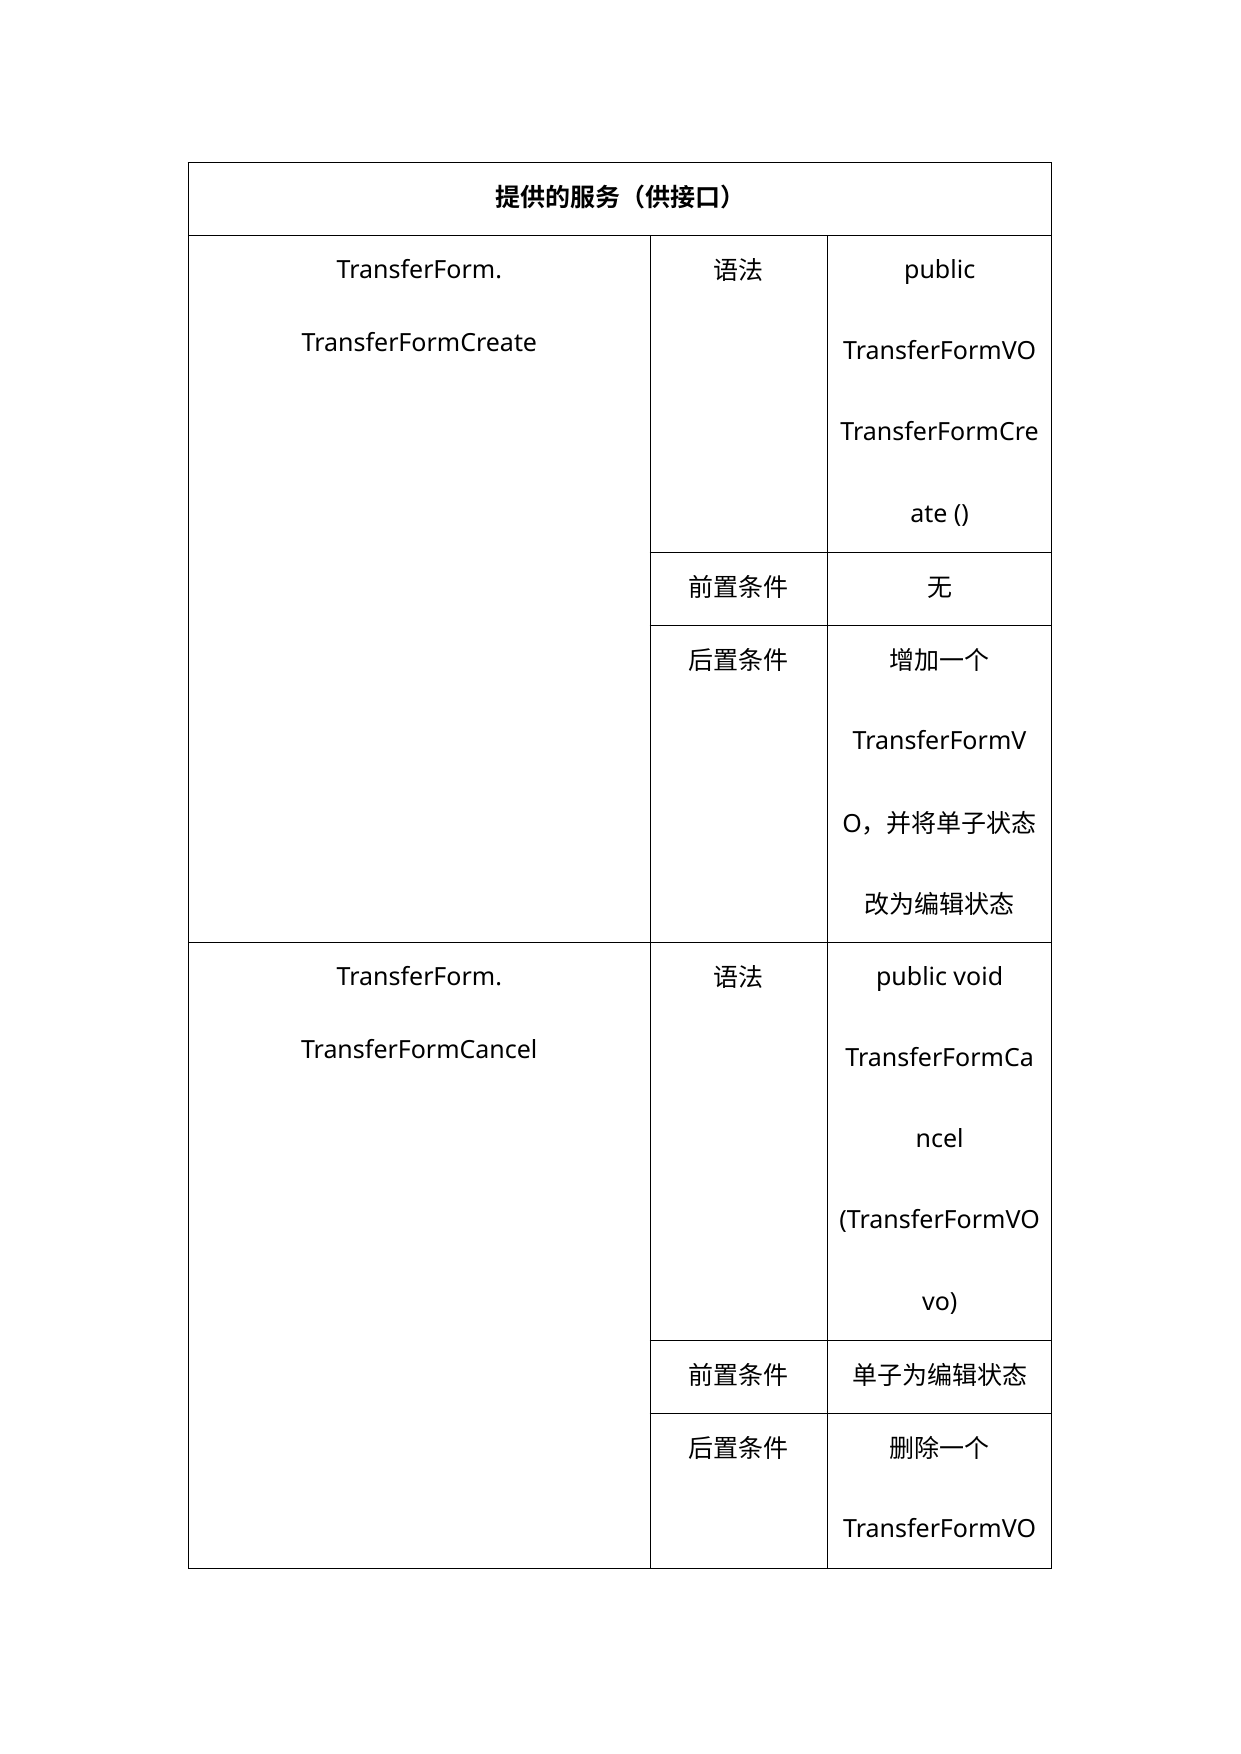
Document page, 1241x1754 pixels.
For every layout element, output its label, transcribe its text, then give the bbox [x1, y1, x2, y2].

table_cell 无 [828, 553, 1051, 625]
table_cell 语法 [651, 943, 827, 1340]
table_cell 前置条件 [651, 553, 827, 625]
table_cell TransferForm. TransferFormCancel [189, 943, 650, 1568]
table_header 提供的服务（供接口） [189, 163, 1051, 235]
table_cell 后置条件 [651, 1414, 827, 1568]
table_cell public void TransferFormCancel (TransferFormVO vo) [828, 943, 1051, 1340]
table_cell 语法 [651, 236, 827, 552]
table_cell 增加一个TransferFormVO，并将单子状态改为编辑状态 [828, 626, 1051, 942]
table_cell 前置条件 [651, 1341, 827, 1413]
table_cell public TransferFormVO TransferFormCreate () [828, 236, 1051, 552]
table_cell 单子为编辑状态 [828, 1341, 1051, 1413]
table_cell 删除一个TransferFormVO [828, 1414, 1051, 1568]
table_cell 后置条件 [651, 626, 827, 942]
table_cell TransferForm. TransferFormCreate [189, 236, 650, 942]
